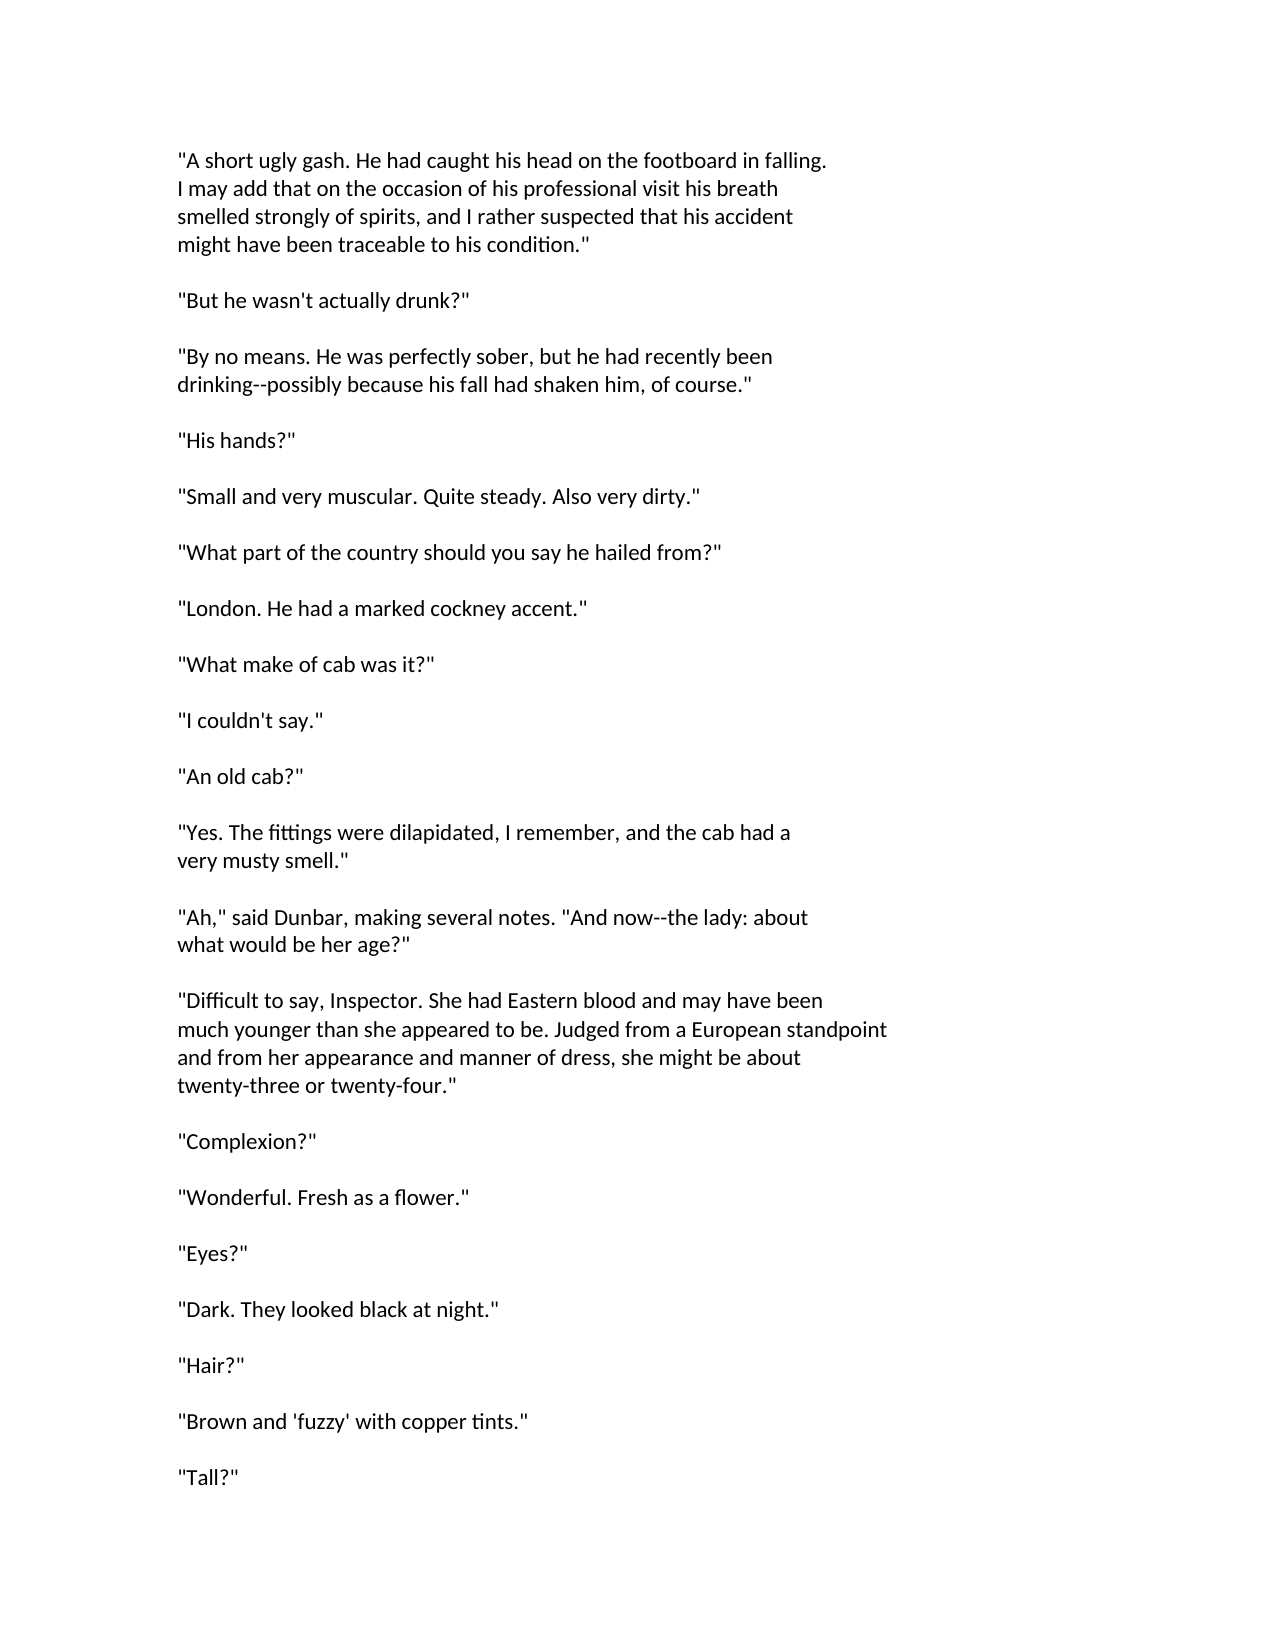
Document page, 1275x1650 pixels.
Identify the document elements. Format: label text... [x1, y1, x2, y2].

text "His hands?" [177, 426, 1186, 454]
text "What make of cab was it?" [177, 650, 1186, 678]
text twenty-three or twenty-four." [177, 1071, 1186, 1099]
text "Brown and 'fuzzy' with copper tints." [177, 1407, 1186, 1435]
text "Hair?" [177, 1351, 1186, 1379]
text "I couldn't say." [177, 706, 1186, 734]
text "Ah," said Dunbar, making several notes. "And now--the lady: about [177, 903, 1186, 931]
text "A short ugly gash. He had caught his head on the footboard in falling. [177, 146, 1186, 174]
text "London. He had a marked cockney accent." [177, 594, 1186, 622]
text "Yes. The fittings were dilapidated, I remember, and the cab had a [177, 818, 1186, 847]
text smelled strongly of spirits, and I rather suspected that his accident [177, 202, 1186, 230]
text "Tall?" [177, 1463, 1186, 1491]
text "Difficult to say, Inspector. She had Eastern blood and may have been [177, 987, 1186, 1015]
text drinking--possibly because his fall had shaken him, of course." [177, 370, 1186, 398]
text and from her appearance and manner of dress, she might be about [177, 1043, 1186, 1071]
text "Complexion?" [177, 1127, 1186, 1155]
text "An old cab?" [177, 762, 1186, 791]
text "But he wasn't actually drunk?" [177, 286, 1186, 314]
text "Small and very muscular. Quite steady. Also very dirty." [177, 482, 1186, 510]
text "What part of the country should you say he hailed from?" [177, 538, 1186, 566]
text I may add that on the occasion of his professional visit his breath [177, 174, 1186, 202]
text very musty smell." [177, 847, 1186, 874]
text much younger than she appeared to be. Judged from a European standpoint [177, 1015, 1186, 1043]
text what would be her age?" [177, 931, 1186, 959]
text might have been traceable to his condition." [177, 230, 1186, 258]
text "Eyes?" [177, 1239, 1186, 1267]
text "By no means. He was perfectly sober, but he had recently been [177, 342, 1186, 370]
text "Wonderful. Fresh as a flower." [177, 1183, 1186, 1211]
text "Dark. They looked black at night." [177, 1295, 1186, 1323]
